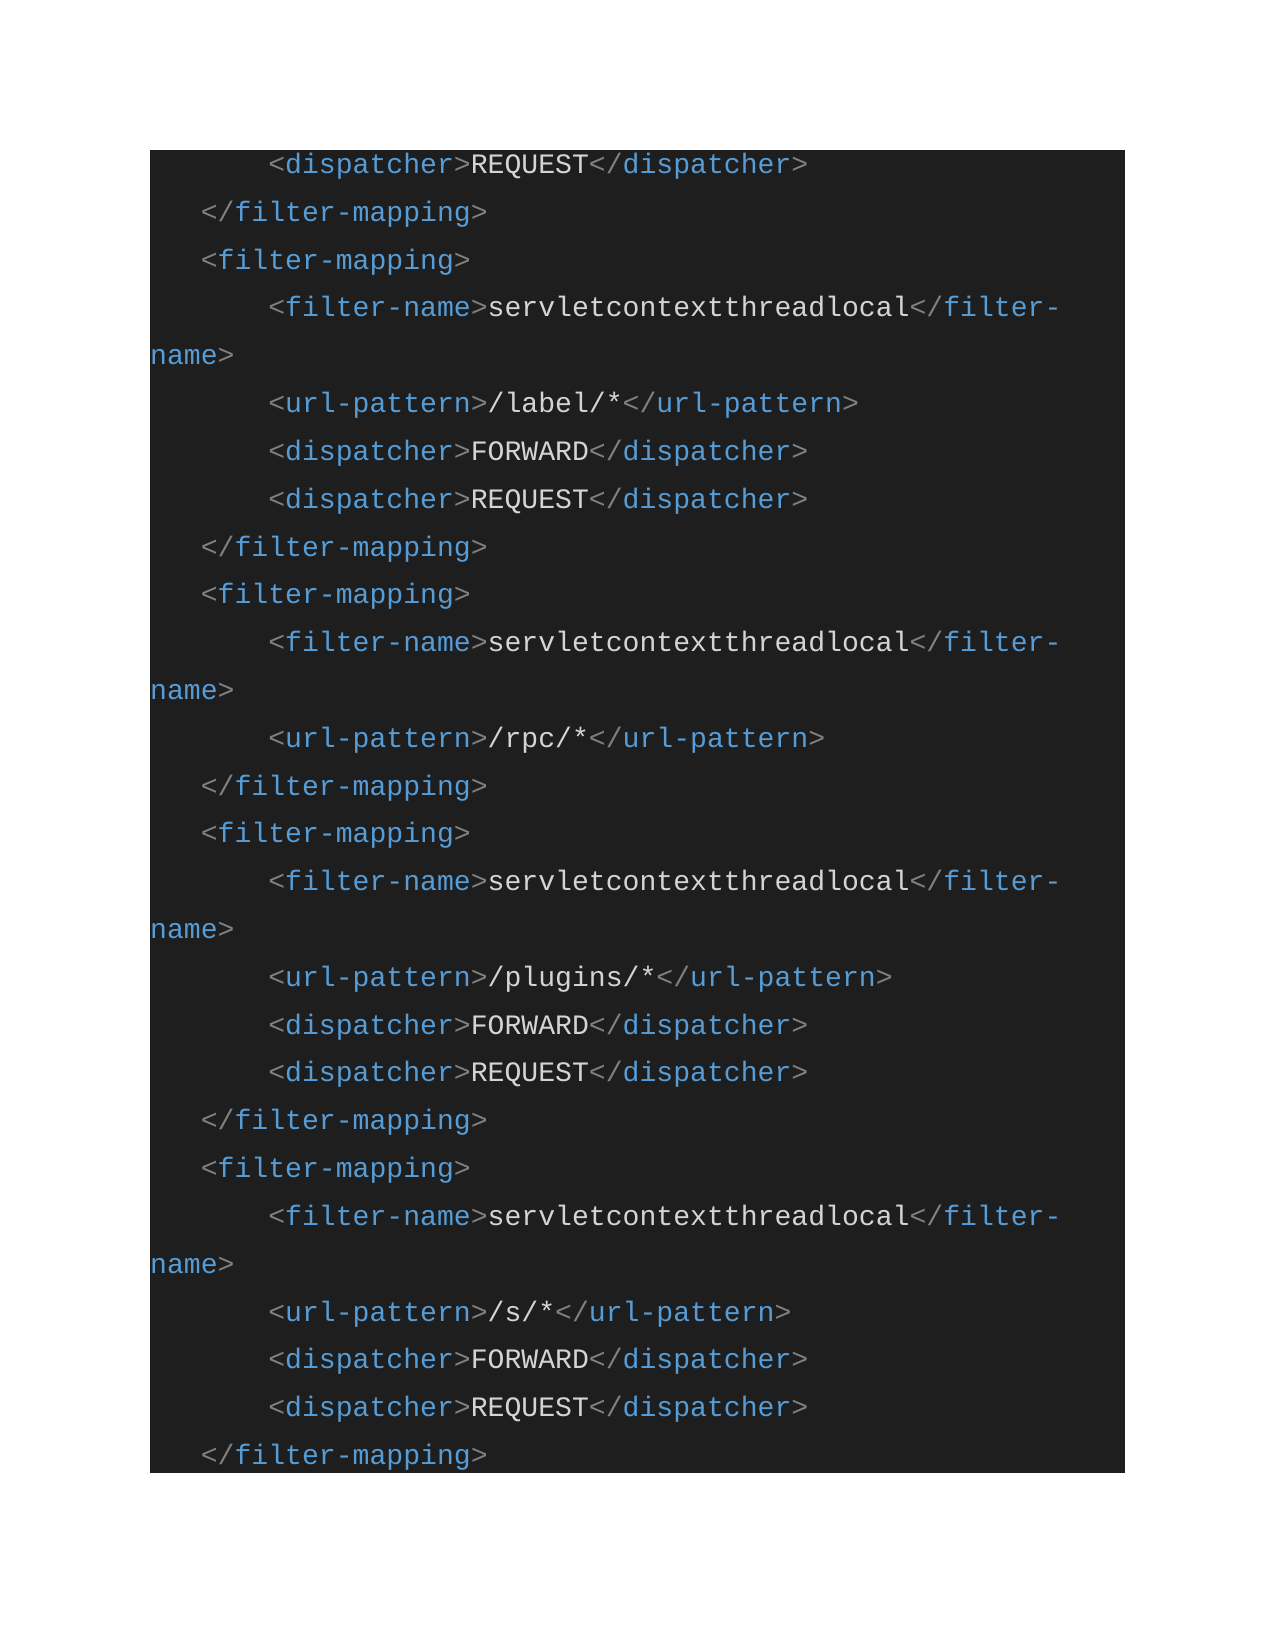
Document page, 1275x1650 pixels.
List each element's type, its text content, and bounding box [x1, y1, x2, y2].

text <dispatcher>REQUEST</dispatcher> [150, 1393, 1125, 1425]
text <url-pattern>/s/*</url-pattern> [150, 1297, 1125, 1329]
text </filter-mapping> [150, 532, 1125, 564]
text <dispatcher>FORWARD</dispatcher> [150, 437, 1125, 469]
text <url-pattern>/label/*</url-pattern> [150, 389, 1125, 421]
text </filter-mapping> [150, 1106, 1125, 1138]
text <filter-name>servletcontextthreadlocal</filter-name> [150, 628, 1125, 708]
text <dispatcher>FORWARD</dispatcher> [150, 1011, 1125, 1042]
text <dispatcher>FORWARD</dispatcher> [150, 1345, 1125, 1377]
text <filter-mapping> [150, 580, 1125, 612]
text </filter-mapping> [150, 198, 1125, 230]
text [150, 1202, 1125, 1282]
text <dispatcher>REQUEST</dispatcher> [150, 1058, 1125, 1090]
text <url-pattern>/plugins/*</url-pattern> [150, 963, 1125, 995]
text <filter-mapping> [150, 819, 1125, 851]
text <dispatcher>REQUEST</dispatcher> [150, 150, 1125, 182]
text </filter-mapping> [150, 1441, 1125, 1473]
text <url-pattern>/rpc/*</url-pattern> [150, 724, 1125, 756]
text <filter-mapping> [150, 1154, 1125, 1186]
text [150, 293, 1125, 373]
text <dispatcher>REQUEST</dispatcher> [150, 485, 1125, 517]
text <filter-name>servletcontextthreadlocal</filter-name> [150, 867, 1125, 947]
text <filter-mapping> [150, 246, 1125, 277]
text </filter-mapping> [150, 772, 1125, 803]
